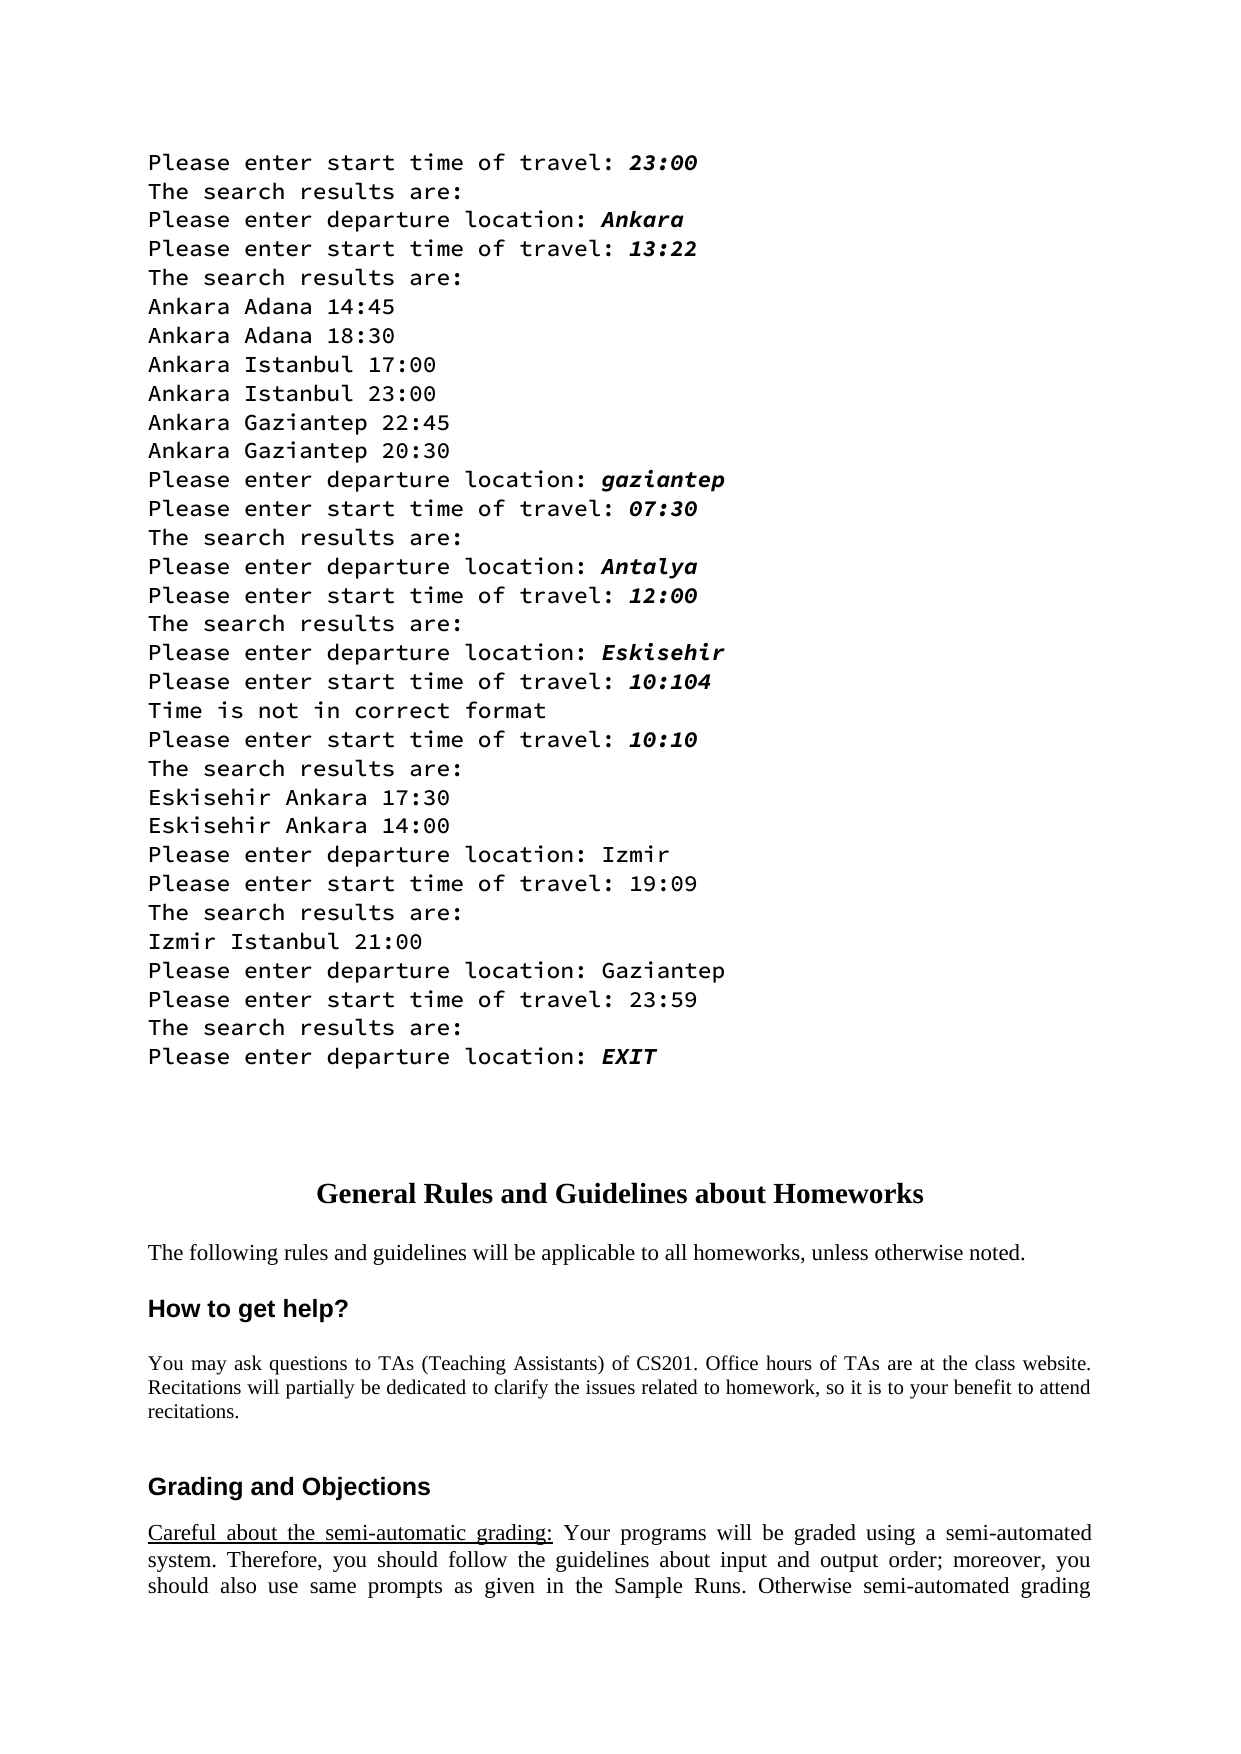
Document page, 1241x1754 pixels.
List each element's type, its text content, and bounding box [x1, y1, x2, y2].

text Please enter start time of travel: 12:00 [148, 580, 1093, 609]
text Eskisehir Ankara 17:30 [148, 782, 1093, 811]
text Please enter departure location: Antalya [148, 552, 1093, 580]
text Please enter departure location: Izmir [148, 840, 1093, 869]
text Please enter departure location: gaziantep [148, 465, 1093, 494]
text Please enter start time of travel: 10:104 [148, 667, 1093, 696]
text The search results are: [148, 1013, 1093, 1042]
text The search results are: [148, 609, 1093, 638]
text Eskisehir Ankara 14:00 [148, 811, 1093, 840]
text Time is not in correct format [148, 696, 1093, 725]
text How to get help? [148, 1294, 1093, 1322]
text The search results are: [148, 898, 1093, 927]
text The following rules and guidelines will be applicable to all homeworks, unless otherwise noted. [148, 1239, 1093, 1265]
text Ankara Gaziantep 22:45 [148, 407, 1093, 436]
text Please enter start time of travel: 07:30 [148, 494, 1093, 523]
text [148, 1519, 1093, 1598]
text Please enter start time of travel: 23:59 [148, 984, 1093, 1013]
text Ankara Adana 14:45 [148, 292, 1093, 321]
text The search results are: [148, 176, 1093, 205]
text Ankara Gaziantep 20:30 [148, 436, 1093, 465]
text Ankara Istanbul 17:00 [148, 349, 1093, 378]
text The search results are: [148, 753, 1093, 782]
text General Rules and Guidelines about Homeworks [148, 1176, 1093, 1210]
text You may ask questions to TAs (Teaching Assistants) of CS201. Office hours of TAs are at the class website. Recitations will partially be dedicated to clarify the issues related to homework, so it is to your benefit to attend recitations. [148, 1351, 1093, 1423]
text Please enter departure location: Gaziantep [148, 956, 1093, 984]
text Please enter departure location: Eskisehir [148, 638, 1093, 667]
text Ankara Adana 18:30 [148, 321, 1093, 349]
text Please enter start time of travel: 23:00 [148, 148, 1093, 176]
text Ankara Istanbul 23:00 [148, 378, 1093, 407]
text Please enter start time of travel: 19:09 [148, 869, 1093, 898]
text The search results are: [148, 263, 1093, 292]
text Please enter departure location: EXIT [148, 1042, 1093, 1071]
text Please enter start time of travel: 10:10 [148, 725, 1093, 753]
text Please enter start time of travel: 13:22 [148, 234, 1093, 263]
text Grading and Objections [148, 1472, 1093, 1500]
text The search results are: [148, 523, 1093, 552]
text Please enter departure location: Ankara [148, 205, 1093, 234]
text Izmir Istanbul 21:00 [148, 927, 1093, 956]
